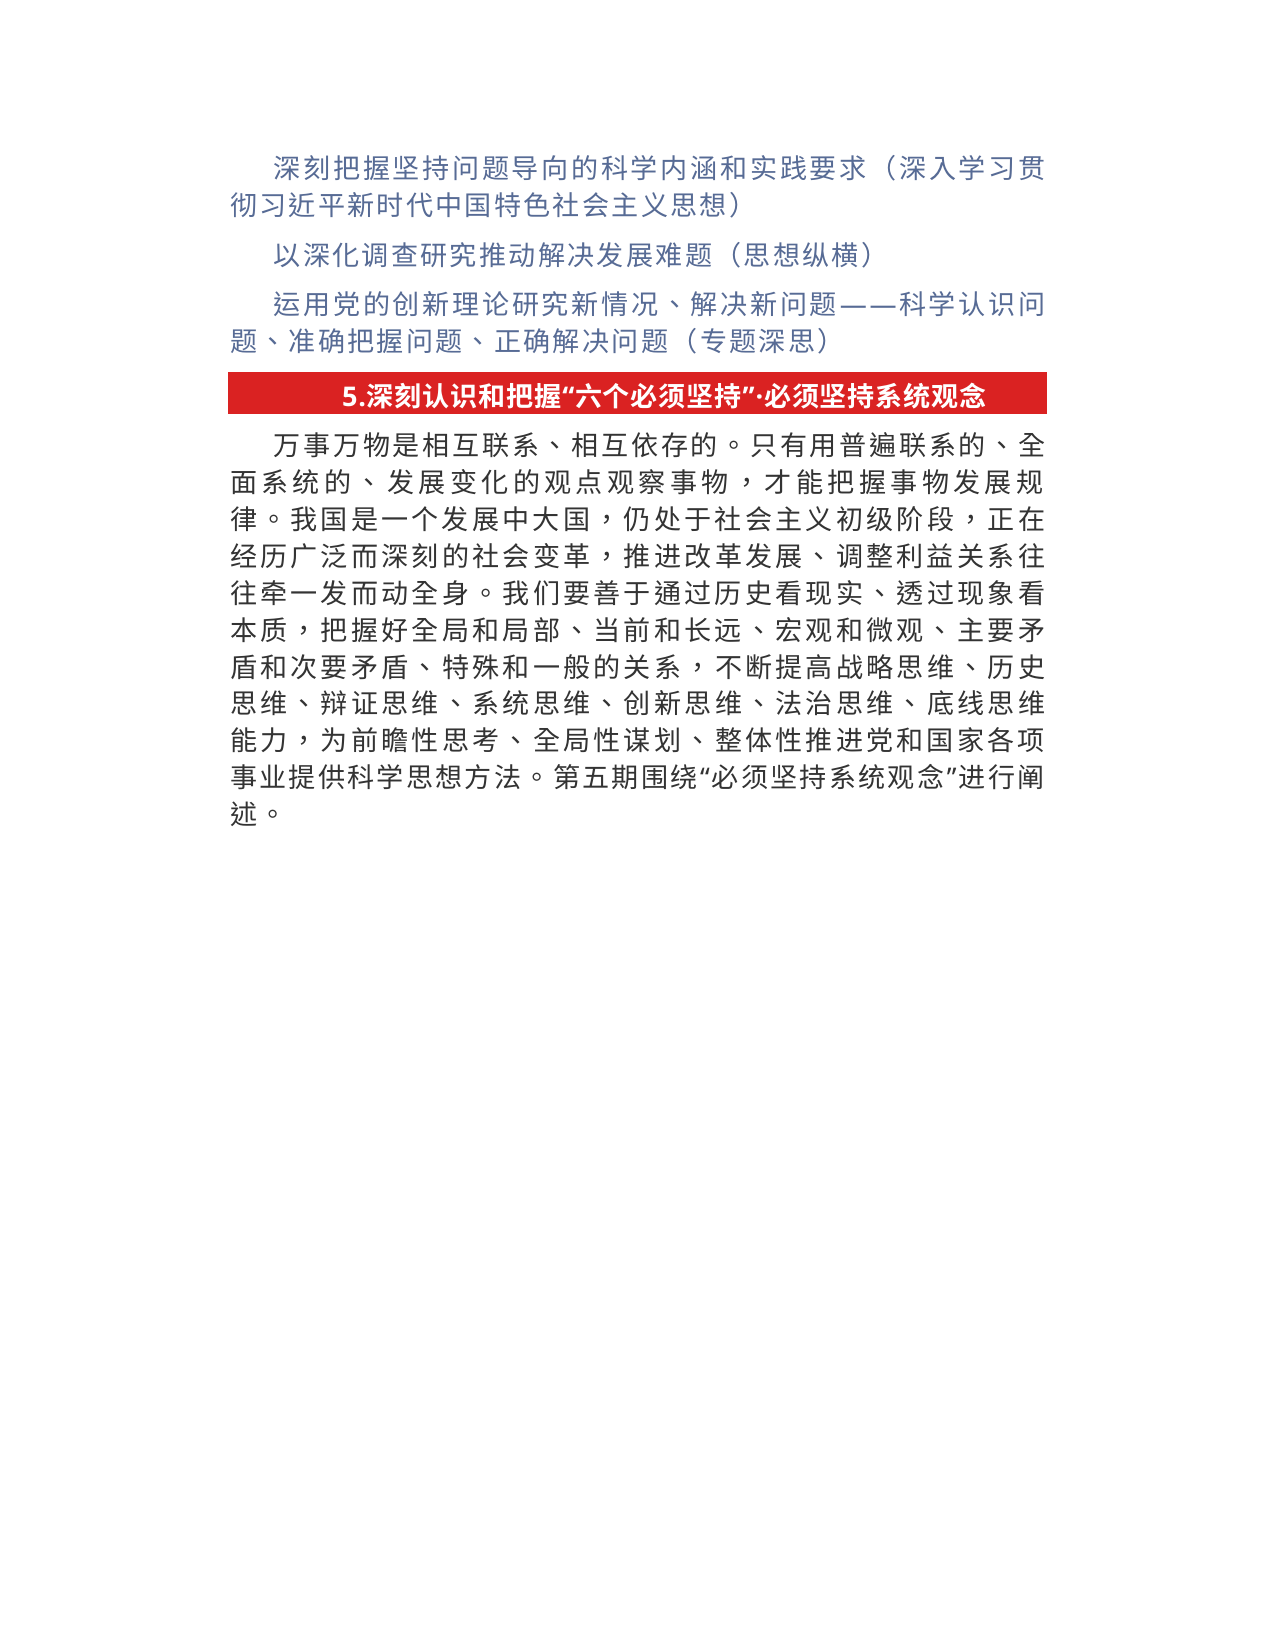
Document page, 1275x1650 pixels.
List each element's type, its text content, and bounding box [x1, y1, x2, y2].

text 深刻把握坚持问题导向的科学内涵和实践要求（深入学习贯彻习近平新时代中国特色社会主义思想） [230, 150, 1045, 224]
text 运用党的创新理论研究新情况、解决新问题——科学认识问题、准确把握问题、正确解决问题（专题深思） [230, 286, 1045, 359]
text 5.深刻认识和把握“六个必须坚持”·必须坚持系统观念 [228, 372, 1047, 414]
text 以深化调查研究推动解决发展难题（思想纵横） [230, 236, 1045, 273]
text 万事万物是相互联系、相互依存的。只有用普遍联系的、全面系统的、发展变化的观点观察事物，才能把握事物发展规律。我国是一个发展中大国，仍处于社会主义初级阶段，正在经历广泛而深刻的社会变革，推进改革发展、调整利益关系往往牵一发而动全身。我们要善于通过历史看现实、透过现象看本质，把握好全局和局部、当前和长远、宏观和微观、主要矛盾和次要矛盾、特殊和一般的关系，不断提高战略思维、历史思维、辩证思维、系统思维、创新思维、法治思维、底线思维能力，为前瞻性思考、全局性谋划、整体性推进党和国家各项事业提供科学思想方法。第五期围绕“必须坚持系统观念”进行阐述。 [230, 427, 1045, 832]
